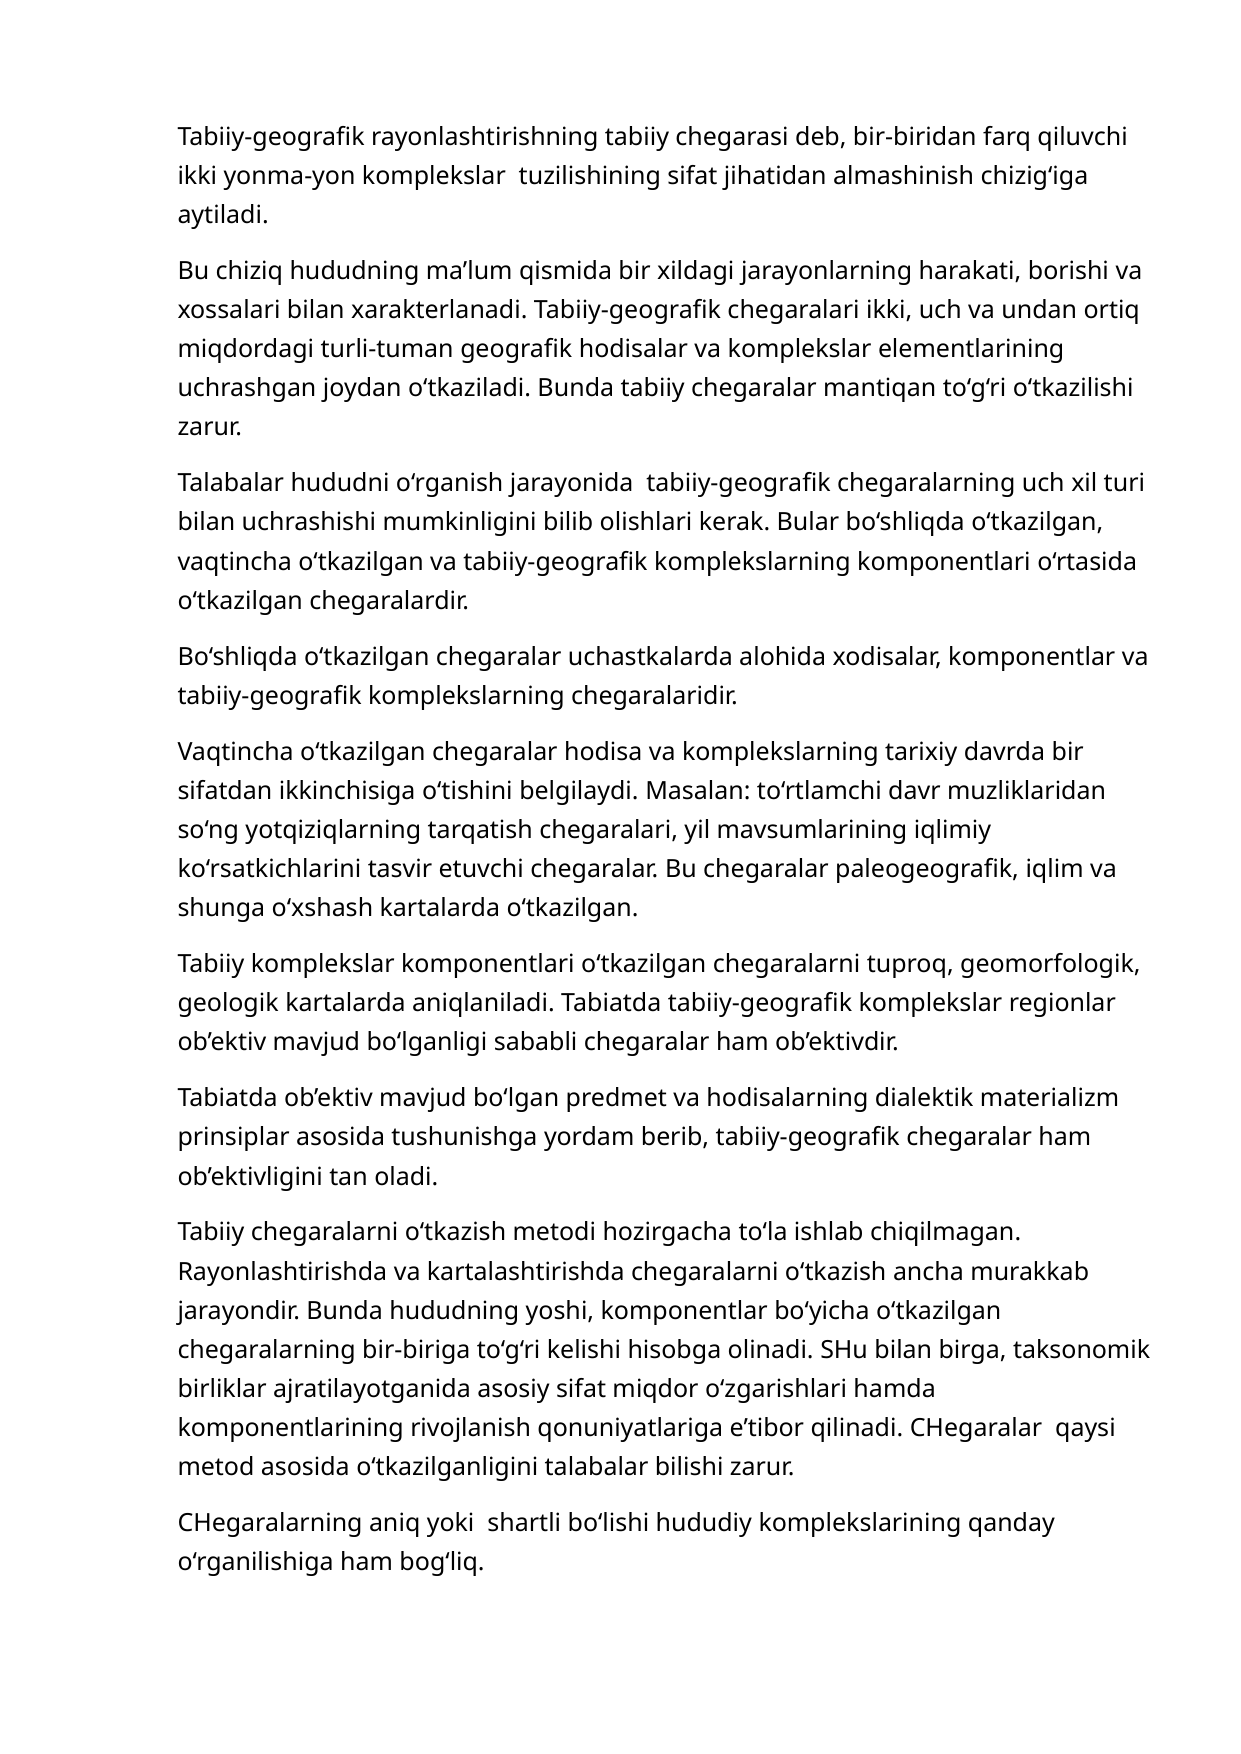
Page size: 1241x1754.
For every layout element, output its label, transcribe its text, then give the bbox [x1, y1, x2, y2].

text CHegaralarning aniq yoki shartli bo‘lishi hududiy komplekslarining qanday o‘rganilishiga ham bog‘liq. [177, 1505, 1152, 1578]
text Tabiiy-geografik rayonlashtirishning tabiiy chegarasi deb, bir-biridan farq qiluvchi ikki yonma-yon komplekslar tuzilishining sifat jihatidan almashinish chizig‘iga aytiladi. [177, 118, 1152, 231]
text Tabiatda ob’ektiv mavjud bo‘lgan predmet va hodisalarning dialektik materializm prinsiplar asosida tushunishga yordam berib, tabiiy-geografik chegaralar ham ob’ektivligini tan oladi. [177, 1080, 1152, 1192]
text Bu chiziq hududning ma’lum qismida bir xildagi jarayonlarning harakati, borishi va xossalari bilan xarakterlanadi. Tabiiy-geografik chegaralari ikki, uch va undan ortiq miqdordagi turli-tuman geografik hodisalar va komplekslar elementlarining uchrashgan joydan o‘tkaziladi. Bunda tabiiy chegaralar mantiqan to‘g‘ri o‘tkazilishi zarur. [177, 252, 1152, 443]
text Tabiiy komplekslar komponentlari o‘tkazilgan chegaralarni tuproq, geomorfologik, geologik kartalarda aniqlaniladi. Tabiatda tabiiy-geografik komplekslar regionlar ob’ektiv mavjud bo‘lganligi sababli chegaralar ham ob’ektivdir. [177, 946, 1152, 1058]
text Tabiiy chegaralarni o‘tkazish metodi hozirgacha to‘la ishlab chiqilmagan. Rayonlashtirishda va kartalashtirishda chegaralarni o‘tkazish ancha murakkab jarayondir. Bunda hududning yoshi, komponentlar bo‘yicha o‘tkazilgan chegaralarning bir-biriga to‘g‘ri kelishi hisobga olinadi. SHu bilan birga, taksonomik birliklar ajratilayotganida asosiy sifat miqdor o‘zgarishlari hamda komponentlarining rivojlanish qonuniyatlariga e’tibor qilinadi. CHegaralar qaysi metod asosida o‘tkazilganligini talabalar bilishi zarur. [177, 1214, 1152, 1483]
text Talabalar hududni o‘rganish jarayonida tabiiy-geografik chegaralarning uch xil turi bilan uchrashishi mumkinligini bilib olishlari kerak. Bular bo‘shliqda o‘tkazilgan, vaqtincha o‘tkazilgan va tabiiy-geografik komplekslarning komponentlari o‘rtasida o‘tkazilgan chegaralardir. [177, 465, 1152, 616]
text Vaqtincha o‘tkazilgan chegaralar hodisa va komplekslarning tarixiy davrda bir sifatdan ikkinchisiga o‘tishini belgilaydi. Masalan: to‘rtlamchi davr muzliklaridan so‘ng yotqiziqlarning tarqatish chegaralari, yil mavsumlarining iqlimiy ko‘rsatkichlarini tasvir etuvchi chegaralar. Bu chegaralar paleogeografik, iqlim va shunga o‘xshash kartalarda o‘tkazilgan. [177, 733, 1152, 924]
text Bo‘shliqda o‘tkazilgan chegaralar uchastkalarda alohida xodisalar, komponentlar va tabiiy-geografik komplekslarning chegaralaridir. [177, 638, 1152, 711]
